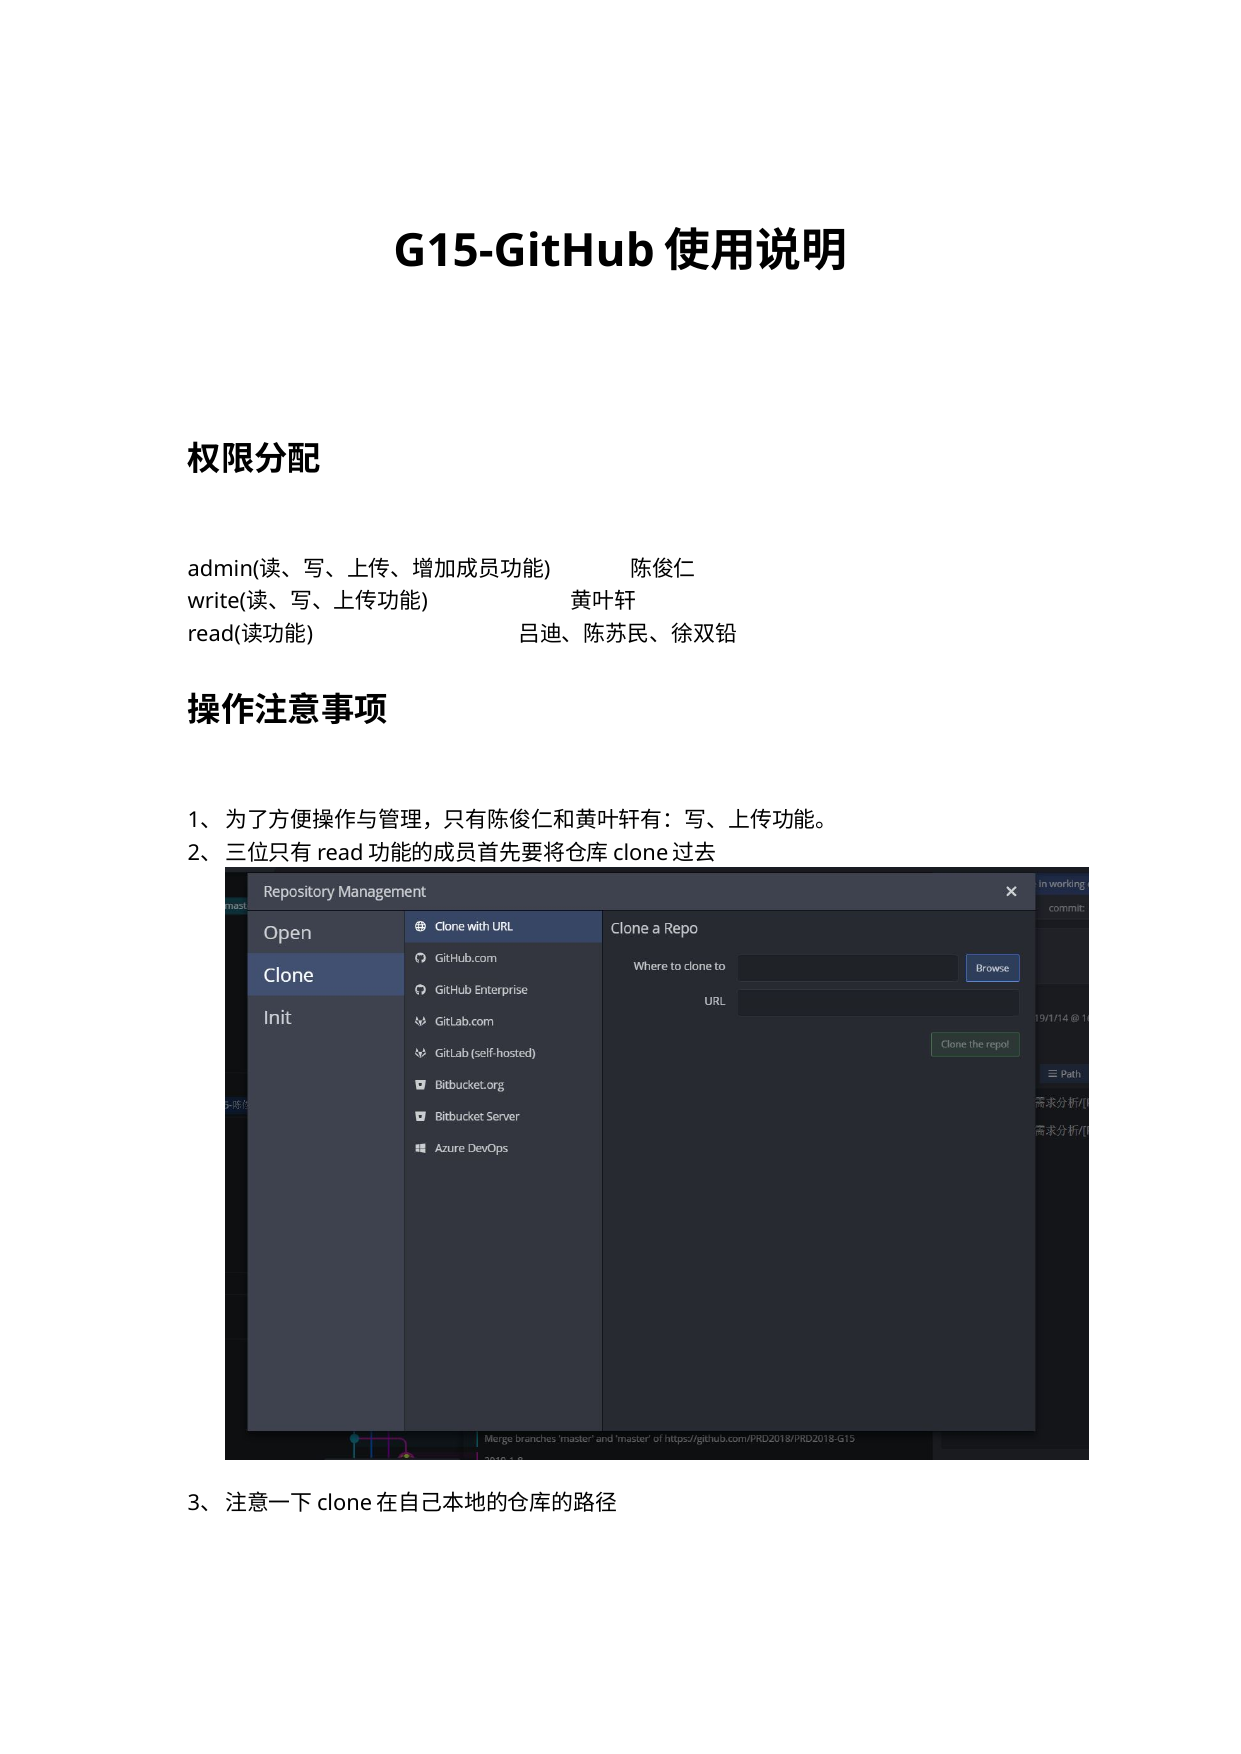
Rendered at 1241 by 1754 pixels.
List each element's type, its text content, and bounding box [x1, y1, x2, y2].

list 为了方便操作与管理，只有陈俊仁和黄叶轩有：写、上传功能。 [187, 802, 1053, 834]
picture [225, 867, 1089, 1460]
text write(读、写、上传功能) 黄叶轩 [187, 583, 1053, 615]
list 三位只有read功能的成员首先要将仓库clone过去 [187, 834, 1053, 867]
subtitle 权限分配 [187, 423, 1053, 488]
list 注意一下clone在自己本地的仓库的路径 [187, 1484, 1053, 1517]
subtitle 操作注意事项 [187, 675, 1053, 740]
text admin(读、写、上传、增加成员功能) 陈俊仁 [187, 550, 1053, 583]
subtitle G15-GitHub使用说明 [187, 197, 1053, 295]
text read(读功能) 吕迪、陈苏民、徐双铅 [187, 615, 1053, 648]
